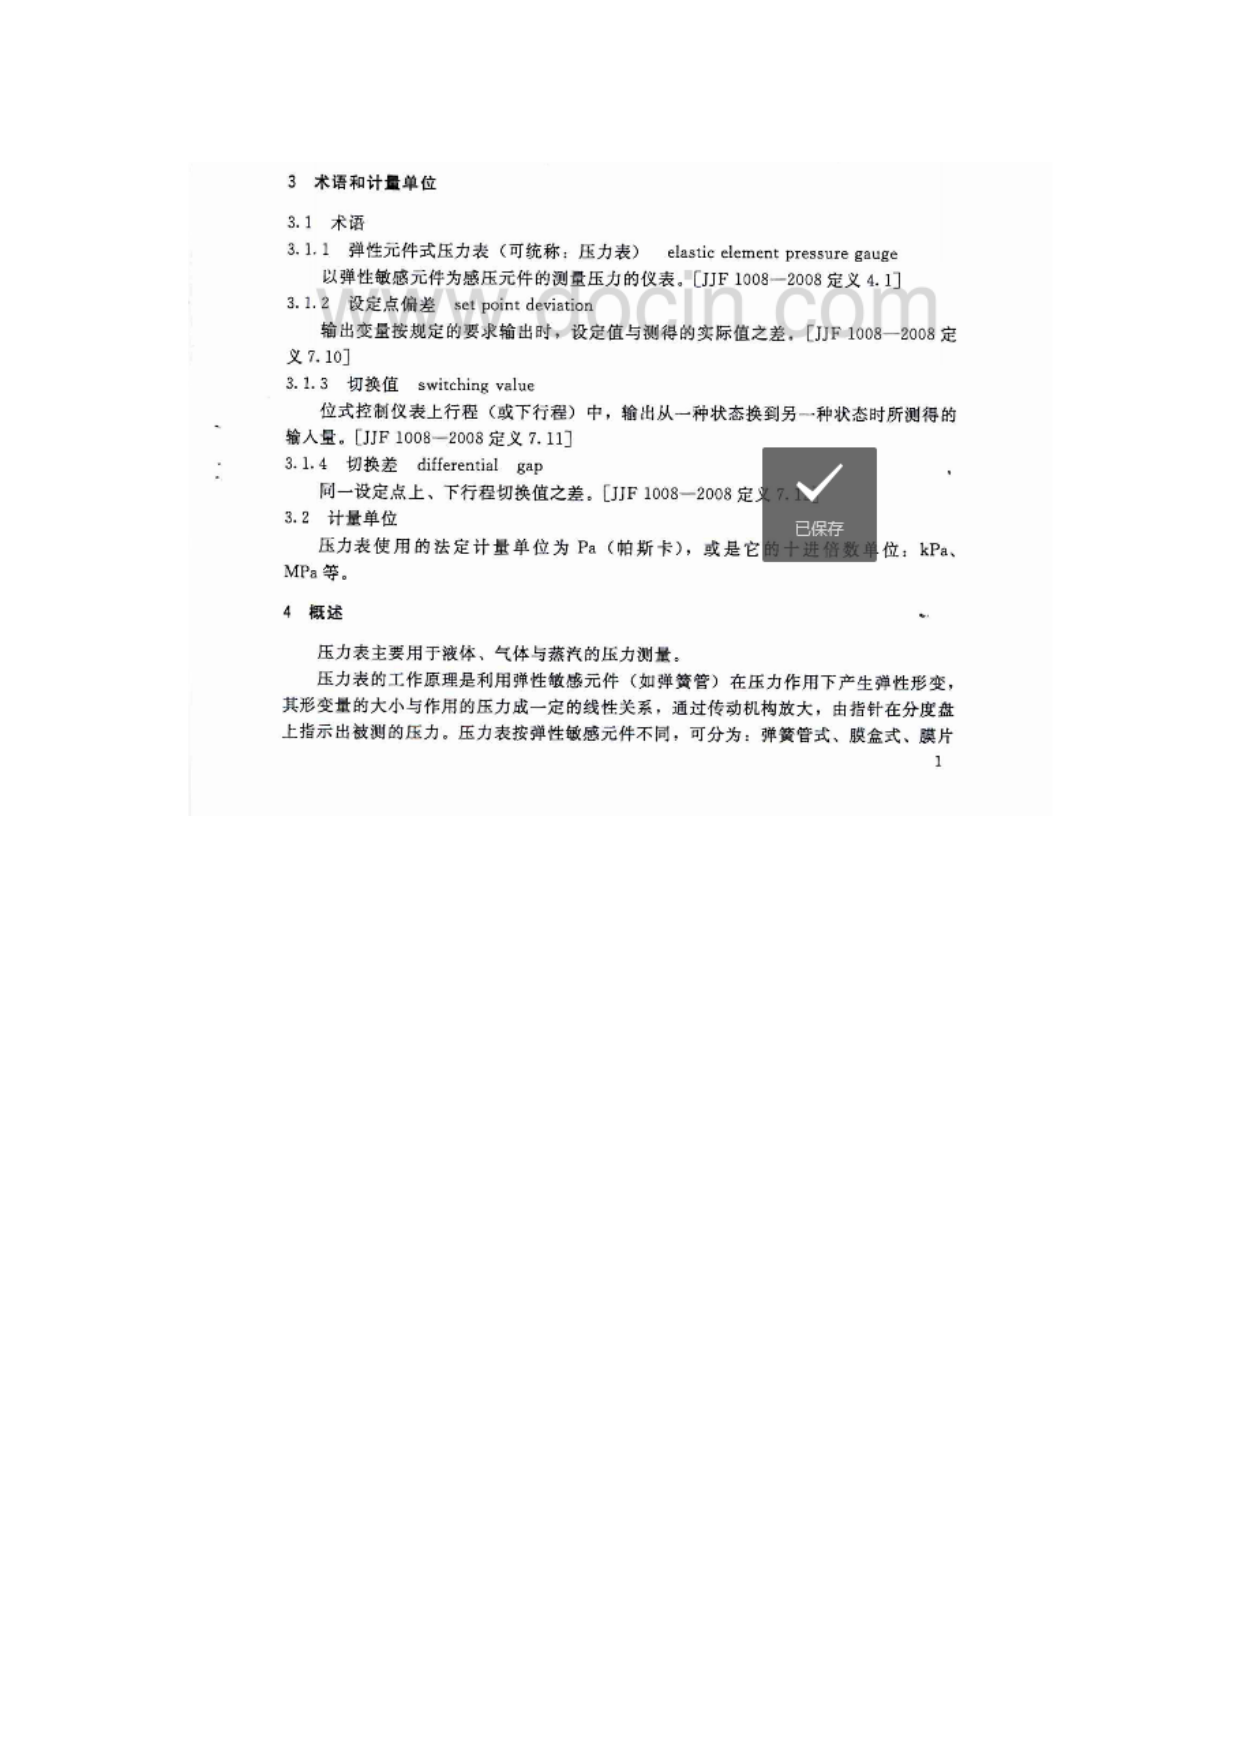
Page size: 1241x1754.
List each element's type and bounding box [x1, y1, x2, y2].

picture [187, 162, 1053, 816]
